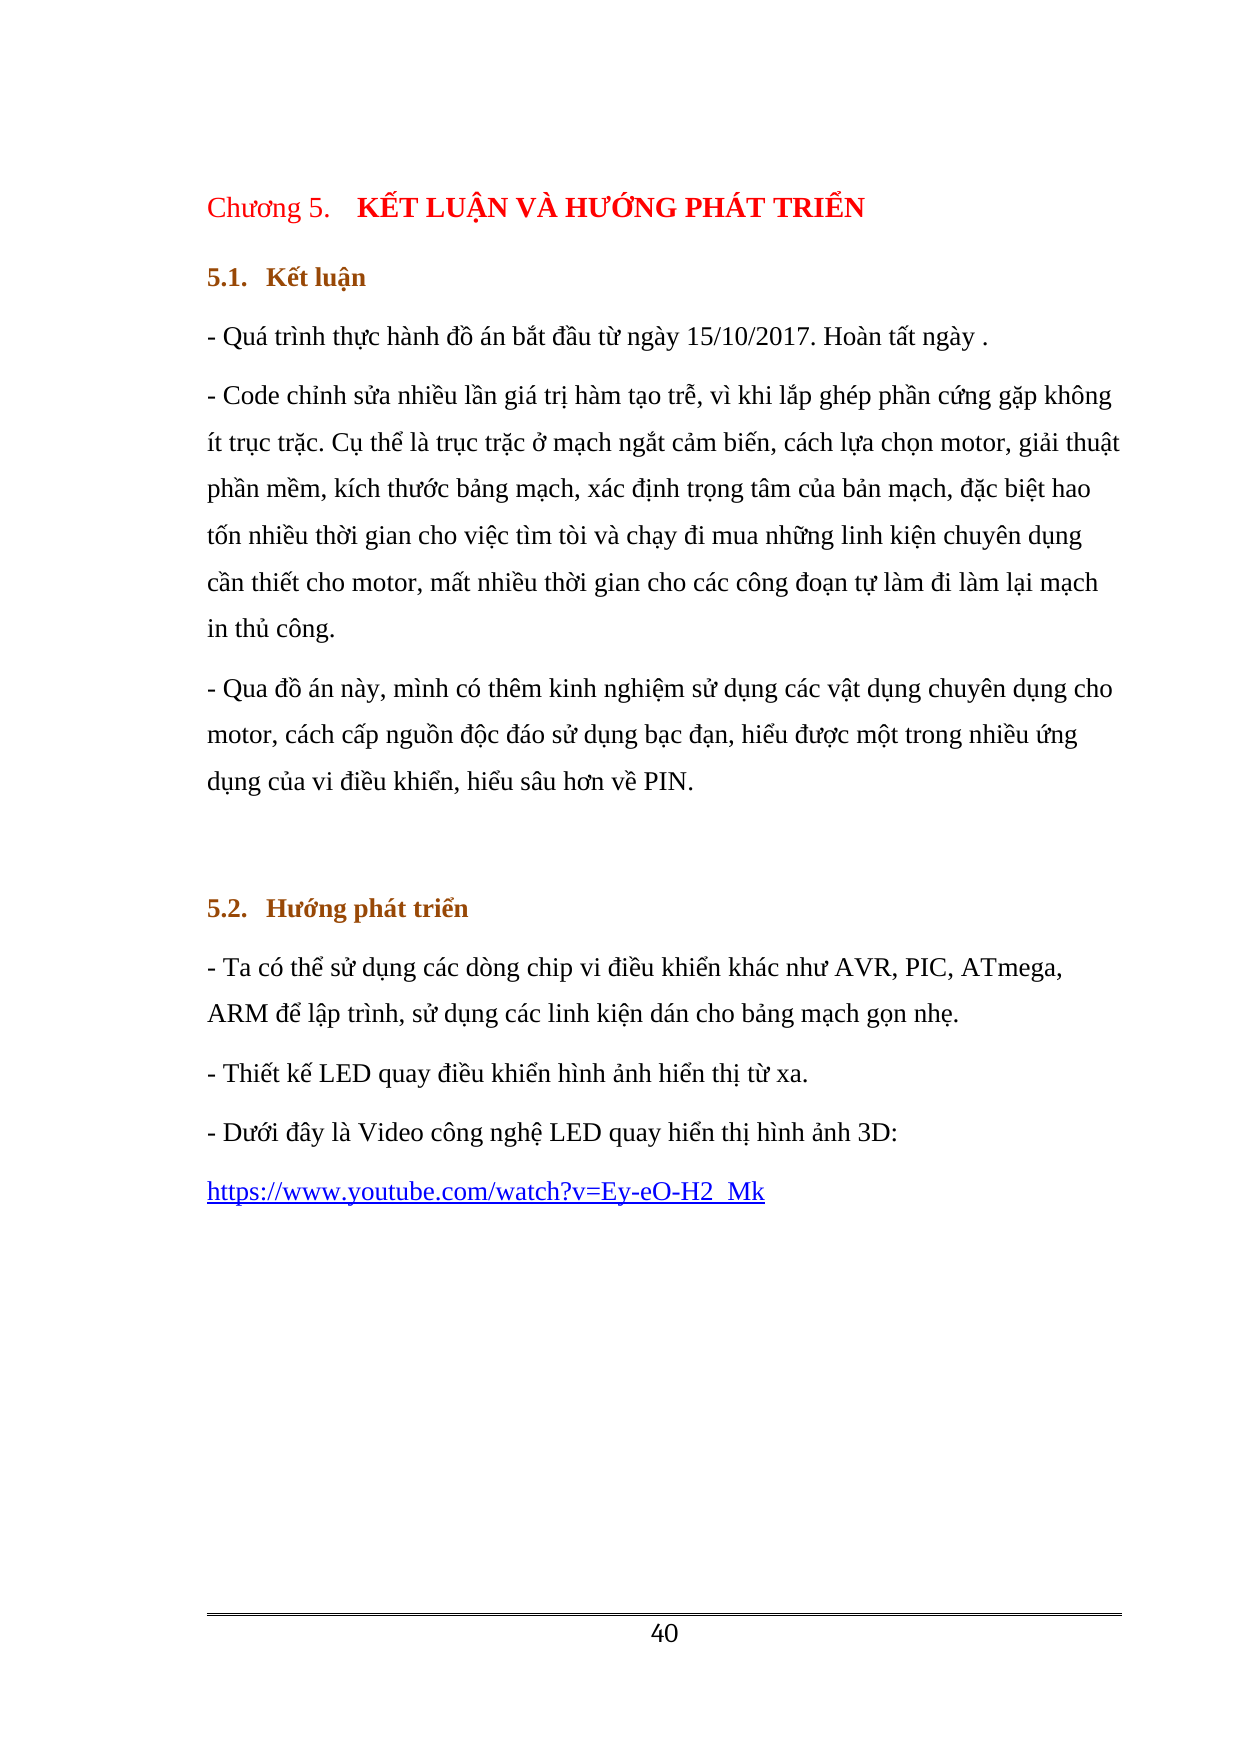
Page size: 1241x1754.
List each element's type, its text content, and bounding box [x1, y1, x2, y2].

text - Code chỉnh sửa nhiều lần giá trị hàm tạo trễ, vì khi lắp ghép phần cứng gặp không ít trục trặc. Cụ thể là trục trặc ở mạch ngắt cảm biến, cách lựa chọn motor, giải thuật phần mềm, kích thước bảng mạch, xác định trọng tâm của bản mạch, đặc biệt hao tốn nhiều thời gian cho việc tìm tòi và chạy đi mua những linh kiện chuyên dụng cần thiết cho motor, mất nhiều thời gian cho các công đoạn tự làm đi làm lại mạch in thủ công. [207, 379, 1122, 644]
text - Quá trình thực hành đồ án bắt đầu từ ngày 15/10/2017. Hoàn tất ngày . [207, 320, 1122, 351]
text - Qua đồ án này, mình có thêm kinh nghiệm sử dụng các vật dụng chuyên dụng cho motor, cách cấp nguồn độc đáo sử dụng bạc đạn, hiểu được một trong nhiều ứng dụng của vi điều khiển, hiểu sâu hơn về PIN. [207, 672, 1122, 796]
subtitle KẾT LUẬN VÀ HƯỚNG PHÁT TRIỂN [207, 190, 1122, 223]
subtitle Kết luận [207, 261, 1122, 292]
text https://www.youtube.com/watch?v=Ey-eO-H2_Mk [207, 1175, 1122, 1206]
text - Ta có thể sử dụng các dòng chip vi điều khiển khác như AVR, PIC, ATmega, ARM để lập trình, sử dụng các linh kiện dán cho bảng mạch gọn nhẹ. [207, 951, 1122, 1029]
text - Dưới đây là Video công nghệ LED quay hiển thị hình ảnh 3D: [207, 1116, 1122, 1147]
subtitle Hướng phát triển [207, 892, 1122, 923]
text - Thiết kế LED quay điều khiển hình ảnh hiển thị từ xa. [207, 1057, 1122, 1088]
